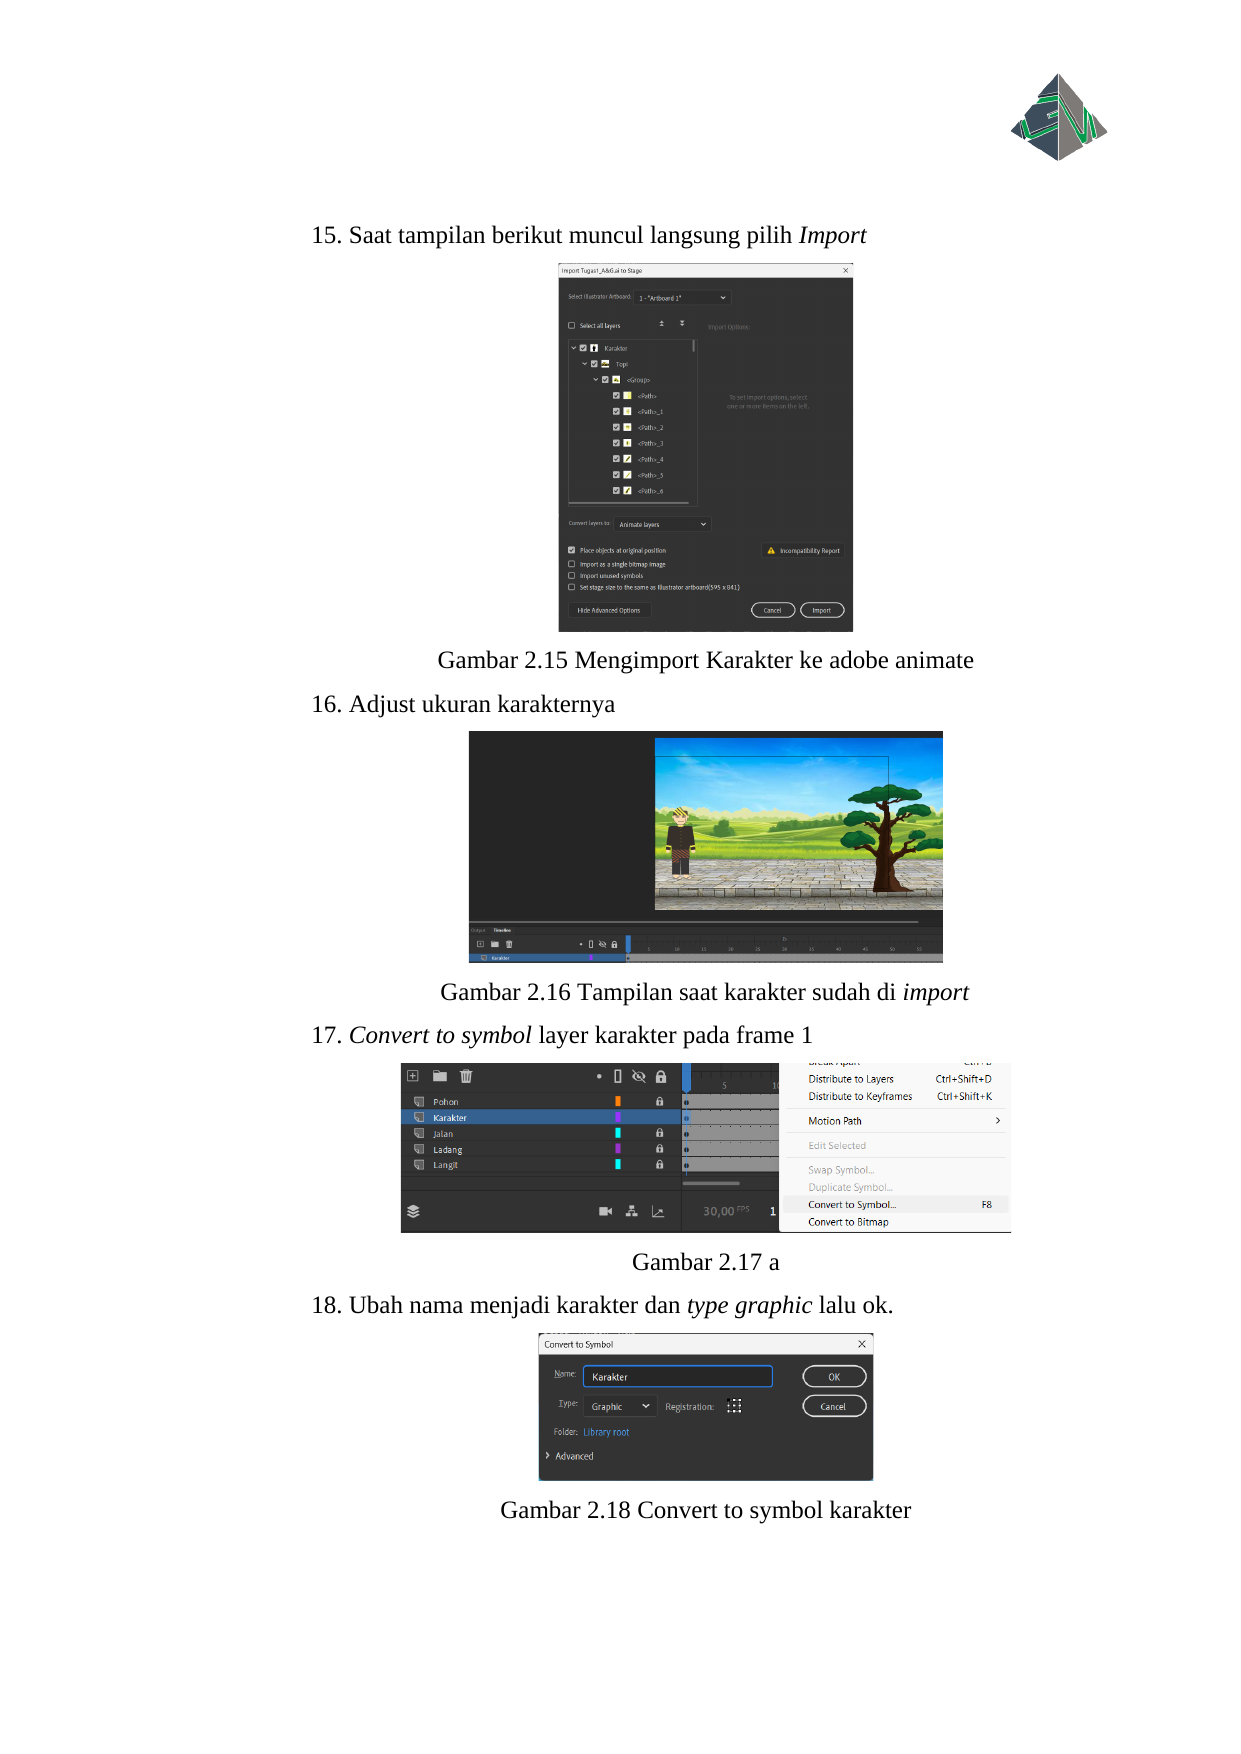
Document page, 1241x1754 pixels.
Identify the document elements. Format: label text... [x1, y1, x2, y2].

list Convert to symbol layer karakter pada frame 1 [311, 1020, 1063, 1049]
picture [400, 1063, 1012, 1233]
subtitle Mengimport Karakter ke adobe animate [348, 646, 1063, 674]
picture [558, 263, 854, 632]
list Ubah nama menjadi karakter dan type graphic lalu ok. [311, 1291, 1063, 1319]
subtitle Tampilan saat karakter sudah di import [348, 977, 1063, 1006]
subtitle a [348, 1247, 1063, 1276]
picture [538, 1333, 874, 1481]
list Adjust ukuran karakternya [311, 689, 1063, 717]
subtitle Convert to symbol karakter [348, 1495, 1063, 1524]
picture [468, 731, 943, 963]
list Saat tampilan berikut muncul langsung pilih Import [311, 220, 1063, 249]
picture [1010, 73, 1108, 161]
